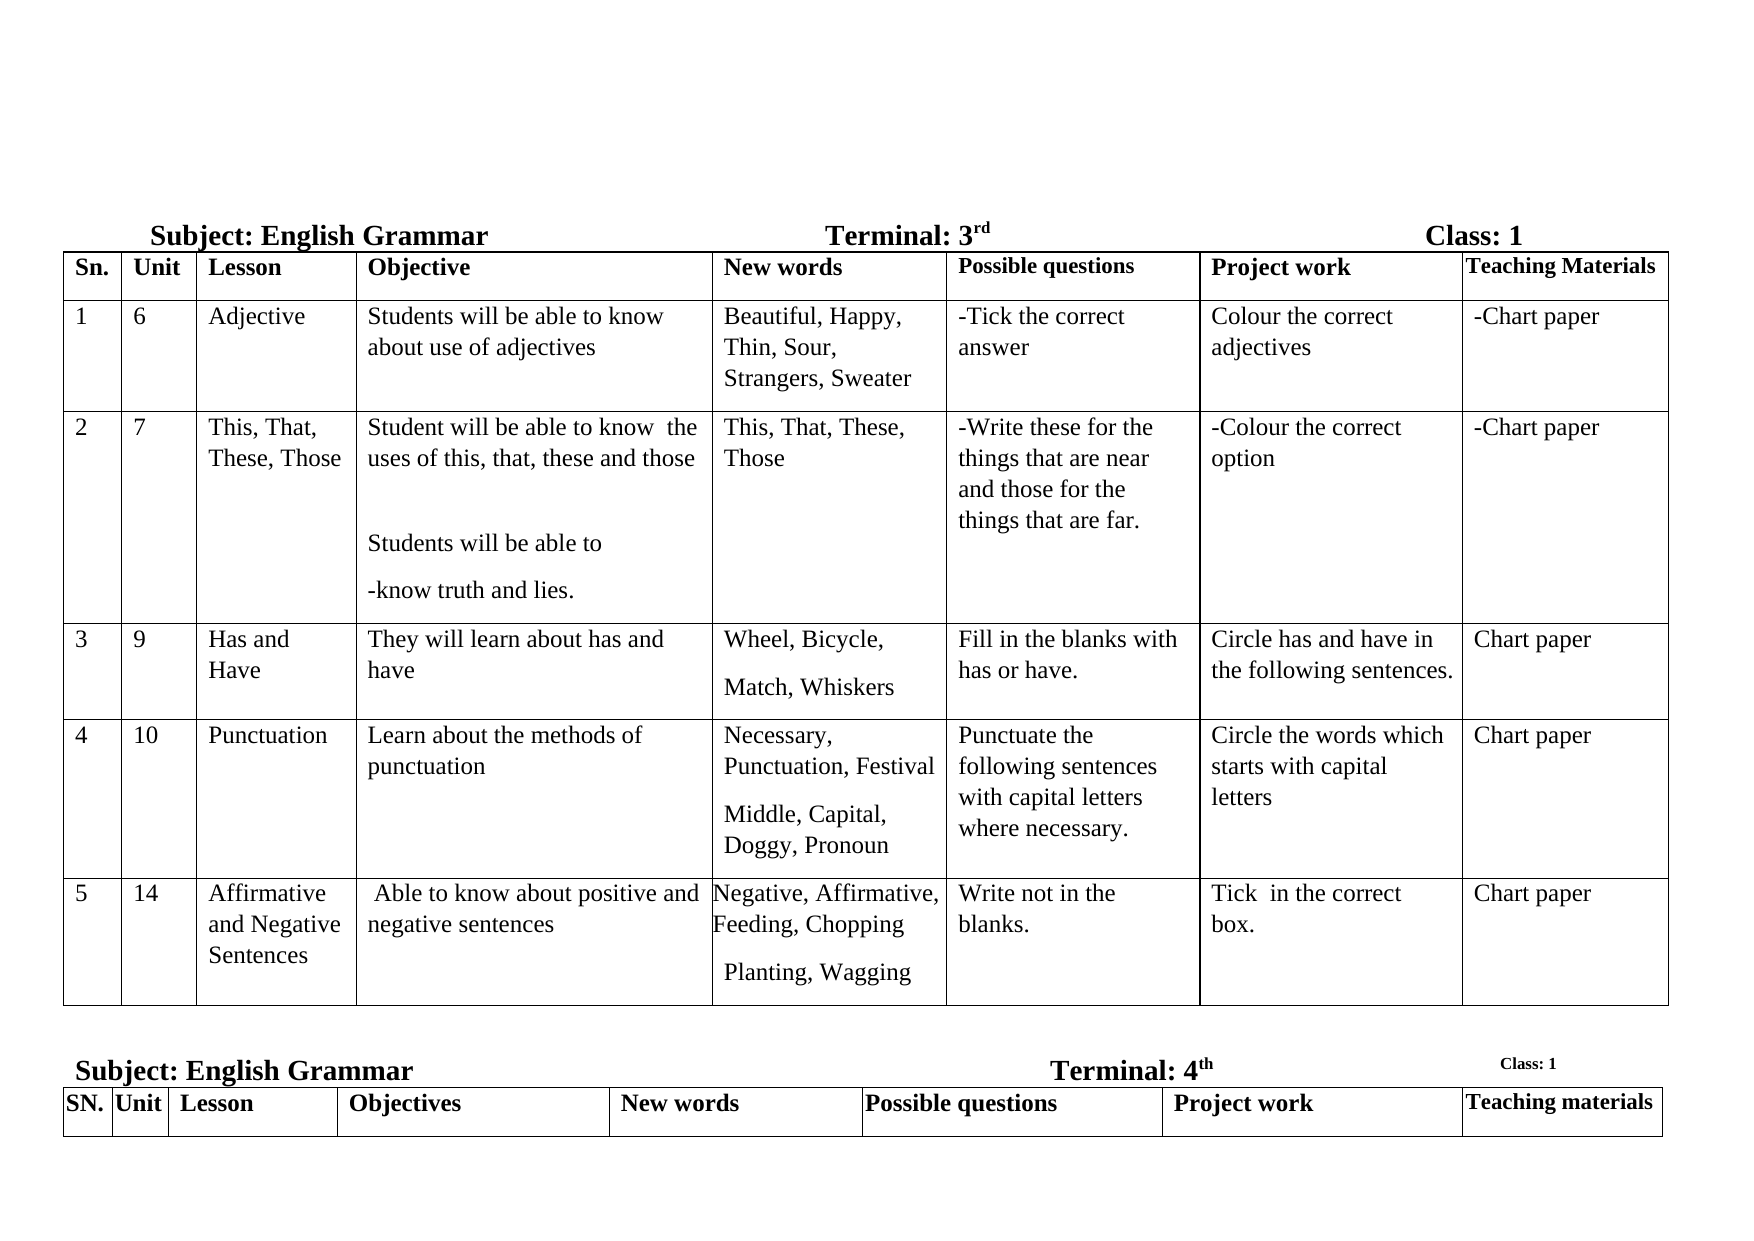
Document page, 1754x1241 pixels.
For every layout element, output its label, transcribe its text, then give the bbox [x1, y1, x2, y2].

table_cell 4 [64, 720, 121, 877]
table_cell -Tick the correct answer [947, 301, 1199, 411]
table_cell Necessary, Punctuation, Festival Middle, Capital, Doggy, Pronoun [713, 720, 946, 877]
text Subject: English Grammar Terminal: 4th Class: 1 [75, 1053, 1679, 1087]
table_cell 2 [64, 412, 121, 623]
table_cell 1 [64, 301, 121, 411]
table_header New words [610, 1088, 862, 1136]
table_header New words [713, 253, 946, 300]
table_header Sn. [64, 253, 121, 300]
table_cell Write not in the blanks. [947, 879, 1199, 1005]
table_cell Able to know about positive and negative sentences [357, 879, 712, 1005]
table_header Objective [357, 253, 712, 300]
table_cell 9 [122, 624, 196, 719]
table_cell Chart paper [1463, 879, 1668, 1005]
table_header Possible questions [947, 253, 1199, 300]
table_header Teaching Materials [1463, 253, 1668, 300]
table_cell 5 [64, 879, 121, 1005]
table_cell They will learn about has and have [357, 624, 712, 719]
table_cell 3 [64, 624, 121, 719]
table_cell Beautiful, Happy, Thin, Sour, Strangers, Sweater [713, 301, 946, 411]
table_cell -Chart paper [1463, 412, 1668, 623]
table_cell Chart paper [1463, 720, 1668, 877]
table_header Project work [1163, 1088, 1462, 1136]
table_cell Tick in the correct box. [1201, 879, 1462, 1005]
table_cell Punctuate the following sentences with capital letters where necessary. [947, 720, 1199, 877]
table_cell Circle has and have in the following sentences. [1201, 624, 1462, 719]
table_cell Affirmative and Negative Sentences [197, 879, 356, 1005]
table_header Project work [1201, 253, 1462, 300]
table_cell Wheel, Bicycle, Match, Whiskers [713, 624, 946, 719]
table_header SN. [64, 1088, 112, 1136]
table_header Lesson [197, 253, 356, 300]
table_cell Students will be able to know about use of adjectives [357, 301, 712, 411]
table_cell 14 [122, 879, 196, 1005]
text Subject: English Grammar Terminal: 3rd Class: 1 [75, 218, 1679, 251]
table_cell This, That, These, Those [713, 412, 946, 623]
table_cell Colour the correct adjectives [1201, 301, 1462, 411]
table_cell This, That, These, Those [197, 412, 356, 623]
table_cell Negative, Affirmative, Feeding, Chopping Planting, Wagging [713, 879, 946, 1005]
table_cell Adjective [197, 301, 356, 411]
table_header Lesson [169, 1088, 337, 1136]
table_header Possible questions [863, 1088, 1162, 1136]
table_cell Fill in the blanks with has or have. [947, 624, 1199, 719]
table_header Objectives [338, 1088, 609, 1136]
table_header Teaching materials [1463, 1088, 1662, 1136]
table_cell -Write these for the things that are near and those for the things that are far. [947, 412, 1199, 623]
table_cell Circle the words which starts with capital letters [1201, 720, 1462, 877]
table_cell 10 [122, 720, 196, 877]
table_cell -Colour the correct option [1201, 412, 1462, 623]
table_cell Has and Have [197, 624, 356, 719]
table_cell Chart paper [1463, 624, 1668, 719]
table_cell Punctuation [197, 720, 356, 877]
table_header Unit [122, 253, 196, 300]
table_cell 6 [122, 301, 196, 411]
table_cell 7 [122, 412, 196, 623]
table_header Unit [113, 1088, 168, 1136]
table_cell Student will be able to know the uses of this, that, these and those Students will be able to -know truth and lies. [357, 412, 712, 623]
table_cell Learn about the methods of punctuation [357, 720, 712, 877]
table_cell -Chart paper [1463, 301, 1668, 411]
